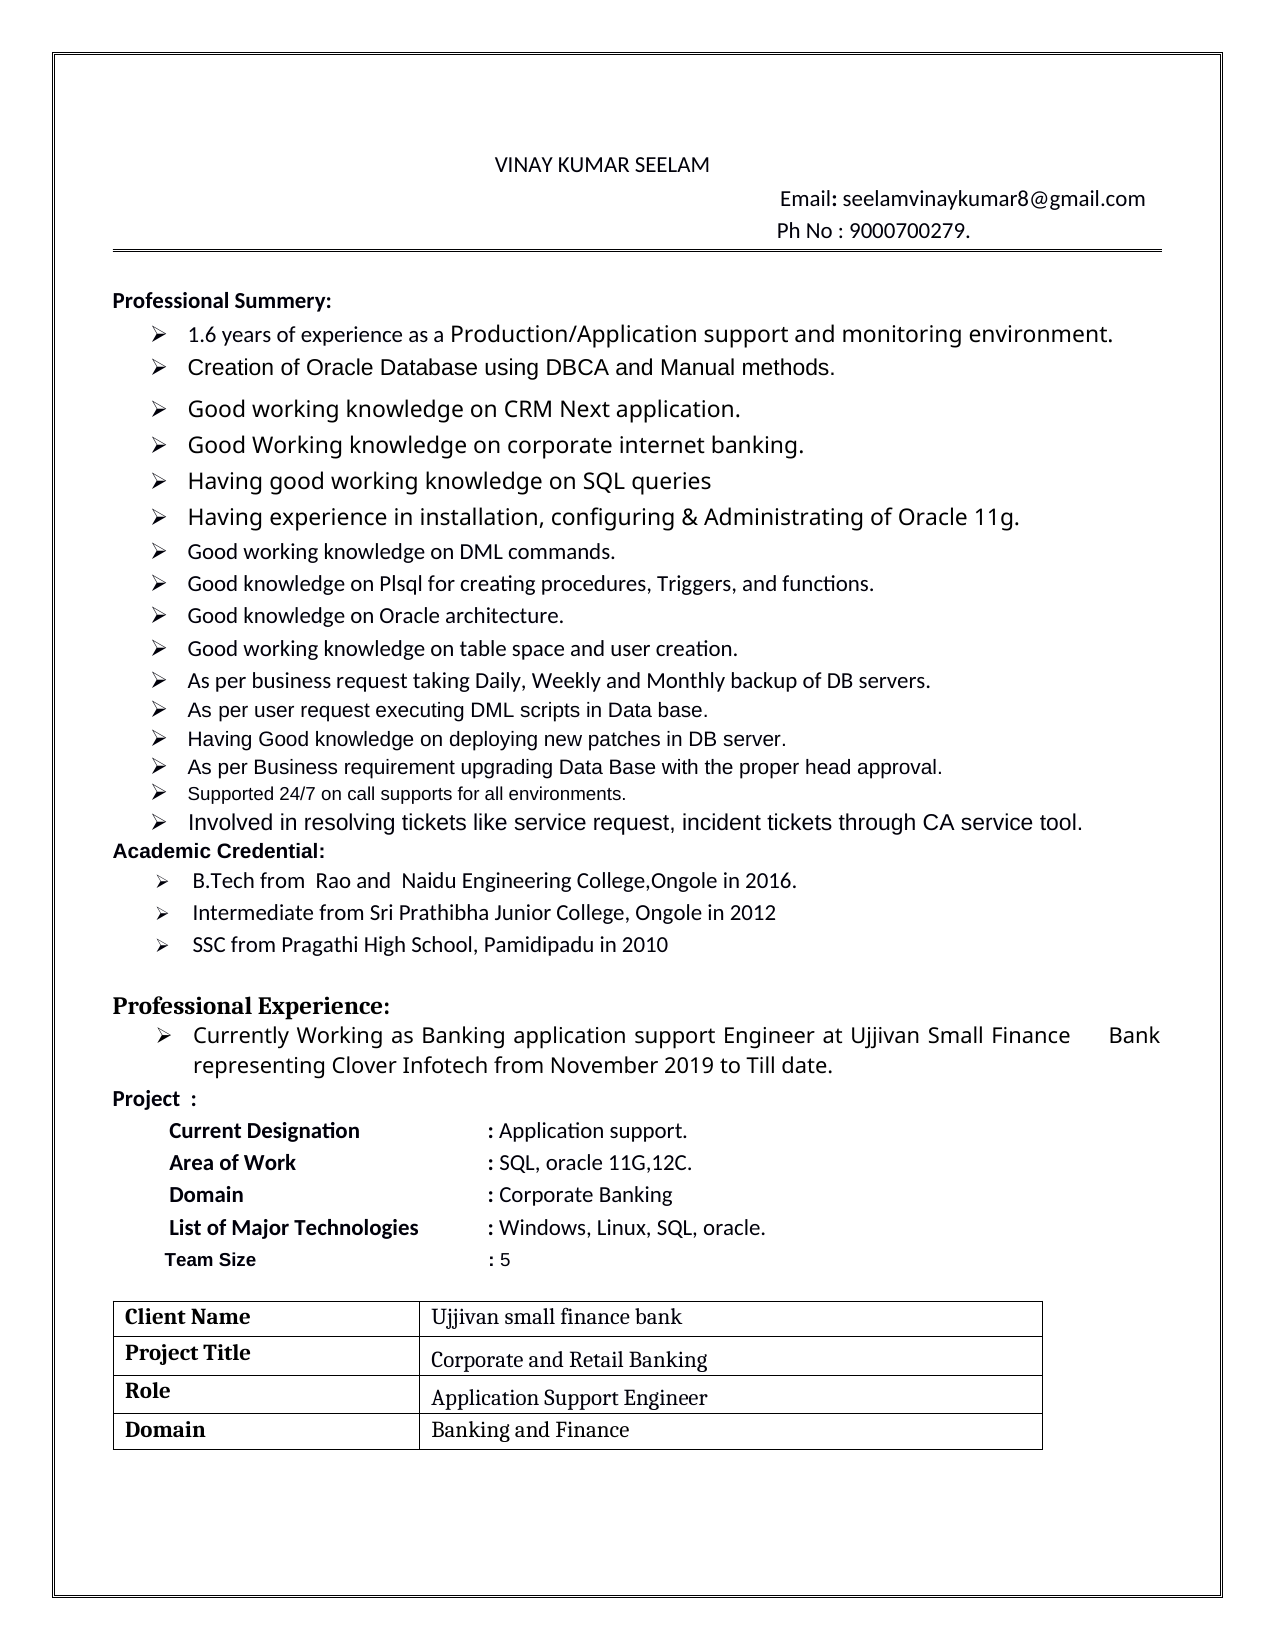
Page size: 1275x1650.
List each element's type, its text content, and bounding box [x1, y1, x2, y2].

table_cell Banking and Finance [420, 1414, 1042, 1449]
list Intermediate from Sri Prathibha Junior College, Ongole in 2012 [155, 898, 1162, 926]
list Good Working knowledge on corporate internet banking. [150, 429, 1162, 461]
text VINAY KUMAR SEELAM [112, 150, 1162, 178]
table_cell Role [114, 1376, 419, 1413]
text List of Major Technologies : Windows, Linux, SQL, oracle. [112, 1213, 1162, 1241]
table_cell Domain [114, 1414, 419, 1449]
table_header Client Name [114, 1302, 419, 1336]
list Having experience in installation, configuring & Administrating of Oracle 11g. [150, 501, 1162, 532]
list Involved in resolving tickets like service request, incident tickets through CA service tool. [150, 808, 1162, 835]
table_cell Project Title [114, 1337, 419, 1375]
list Currently Working as Banking application support Engineer at Ujjivan Small Finance Bank representing Clover Infotech from November 2019 to Till date. [155, 1020, 1162, 1080]
text Project : [112, 1084, 1162, 1112]
list As per user request executing DML scripts in Data base. [150, 698, 1162, 723]
text Current Designation : Application support. [112, 1116, 1162, 1144]
list SSC from Pragathi High School, Pamidipadu in 2010 [155, 931, 1162, 959]
table_cell Corporate and Retail Banking [420, 1337, 1042, 1375]
table_cell Application Support Engineer [420, 1376, 1042, 1413]
text Academic Credential: [112, 839, 1162, 863]
text Professional Summery: [112, 281, 1162, 314]
list Creation of Oracle Database using DBCA and Manual methods. [150, 354, 1162, 380]
list Supported 24/7 on call supports for all environments. [150, 783, 1162, 805]
list 1.6 years of experience as a Production/Application support and monitoring environment. [150, 318, 1162, 349]
list Having good working knowledge on SQL queries [150, 465, 1162, 497]
list As per Business requirement upgrading Data Base with the proper head approval. [150, 754, 1162, 779]
list Good knowledge on Plsql for creating procedures, Triggers, and functions. [150, 569, 1162, 597]
text Team Size : 5 [112, 1249, 1162, 1271]
list As per business request taking Daily, Weekly and Monthly backup of DB servers. [150, 666, 1162, 694]
list Good working knowledge on table space and user creation. [150, 634, 1162, 662]
text Domain : Corporate Banking [112, 1181, 1162, 1209]
list Good knowledge on Oracle architecture. [150, 602, 1162, 629]
table_header Ujjivan small finance bank [420, 1302, 1042, 1336]
text Email: seelamvinaykumar8@gmail.com [112, 184, 1162, 212]
list Having Good knowledge on deploying new patches in DB server. [150, 726, 1162, 751]
text Area of Work : SQL, oracle 11G,12C. [112, 1148, 1162, 1176]
text Ph No : 9000700279. [112, 216, 1162, 244]
list Good working knowledge on DML commands. [150, 537, 1162, 565]
list Good working knowledge on CRM Next application. [150, 393, 1162, 425]
text Professional Experience: [112, 992, 1162, 1020]
list B.Tech from Rao and Naidu Engineering College,Ongole in 2016. [155, 866, 1162, 894]
